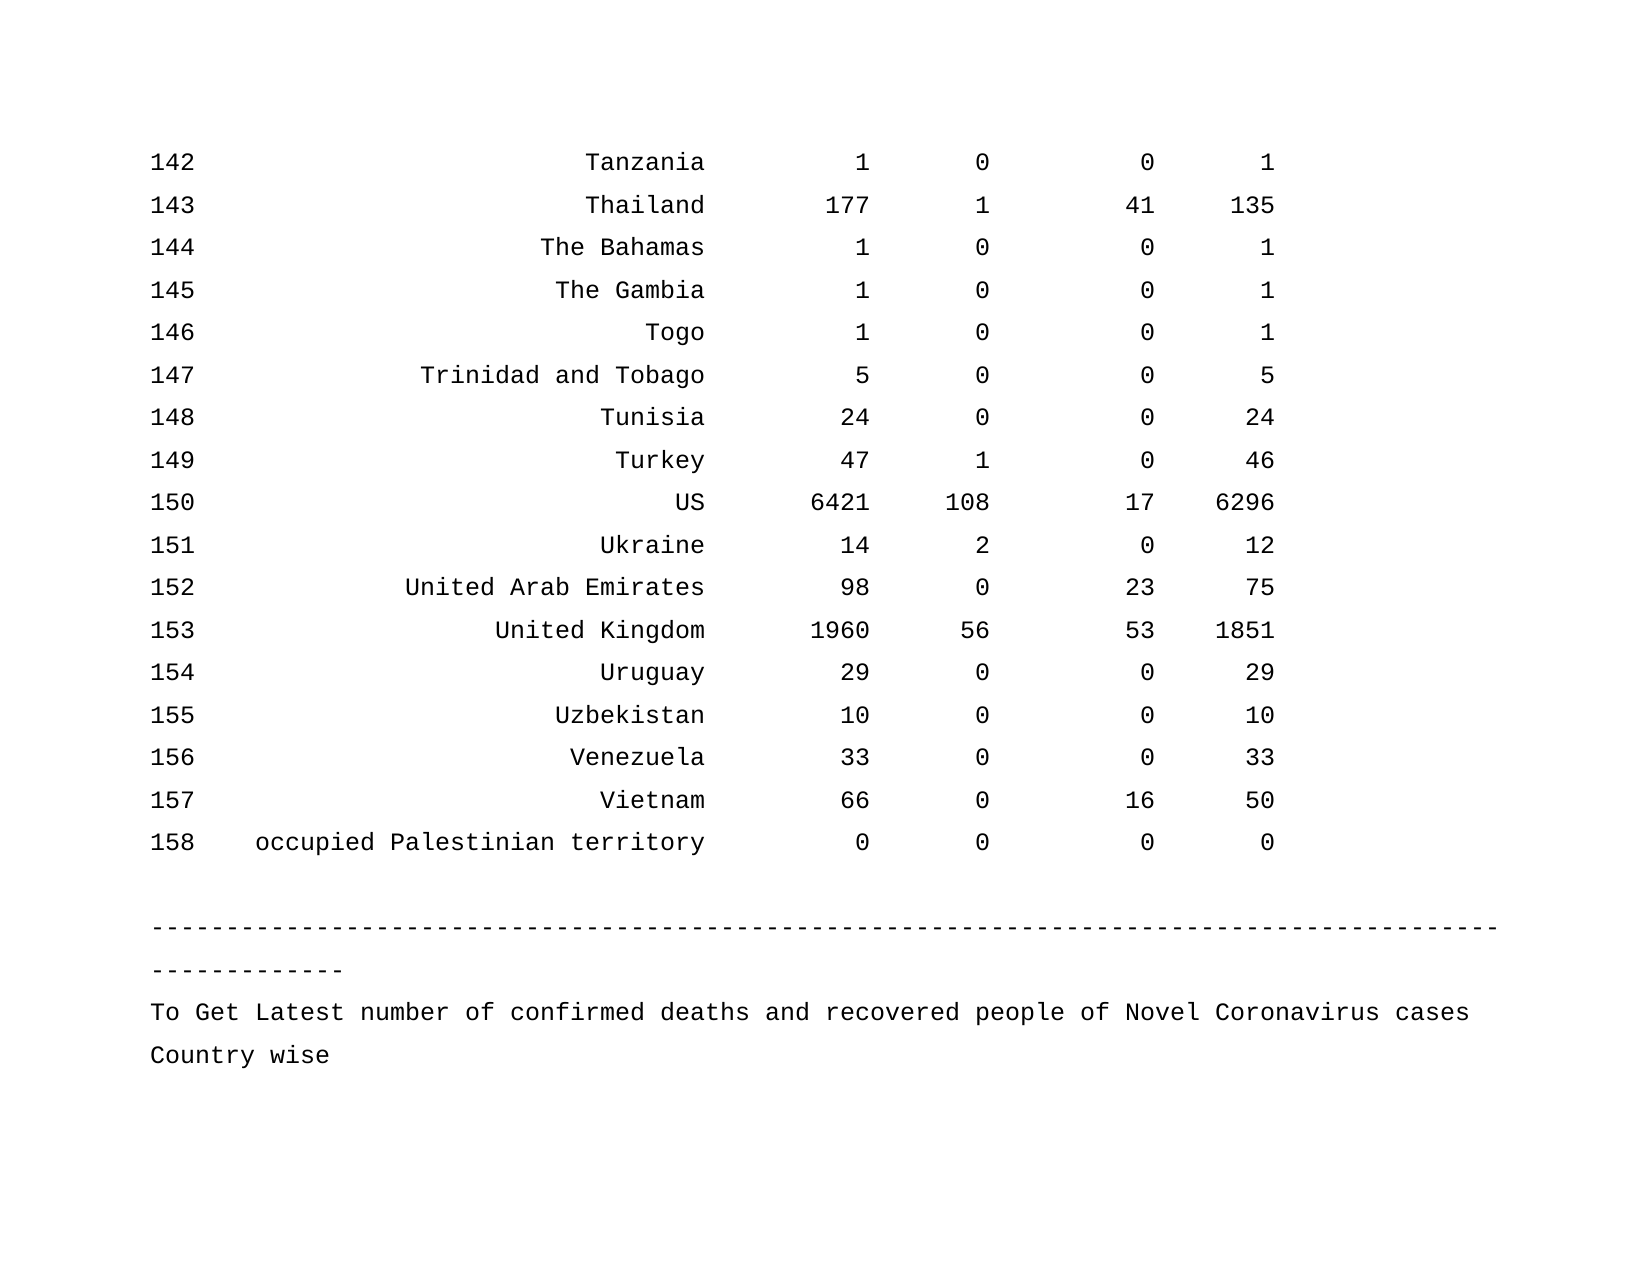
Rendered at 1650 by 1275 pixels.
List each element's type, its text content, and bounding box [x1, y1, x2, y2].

text 146 Togo 1 0 0 1 [150, 320, 1500, 348]
text To Get Latest number of confirmed deaths and recovered people of Novel Coronavirus cases Country wise [150, 1000, 1500, 1071]
text 150 US 6421 108 17 6296 [150, 490, 1500, 518]
text 142 Tanzania 1 0 0 1 [150, 150, 1500, 178]
text 152 United Arab Emirates 98 0 23 75 [150, 575, 1500, 603]
text 154 Uruguay 29 0 0 29 [150, 660, 1500, 688]
text 158 occupied Palestinian territory 0 0 0 0 [150, 830, 1500, 858]
text 144 The Bahamas 1 0 0 1 [150, 235, 1500, 263]
text 149 Turkey 47 1 0 46 [150, 447, 1500, 476]
text 147 Trinidad and Tobago 5 0 0 5 [150, 362, 1500, 391]
text 148 Tunisia 24 0 0 24 [150, 405, 1500, 433]
text 153 United Kingdom 1960 56 53 1851 [150, 617, 1500, 646]
text 155 Uzbekistan 10 0 0 10 [150, 702, 1500, 731]
text 143 Thailand 177 1 41 135 [150, 192, 1500, 221]
text 156 Venezuela 33 0 0 33 [150, 745, 1500, 773]
text 157 Vietnam 66 0 16 50 [150, 787, 1500, 816]
text 145 The Gambia 1 0 0 1 [150, 277, 1500, 306]
text ------------------------------------------------------------------------------------------------------- [150, 915, 1500, 986]
text 151 Ukraine 14 2 0 12 [150, 532, 1500, 561]
